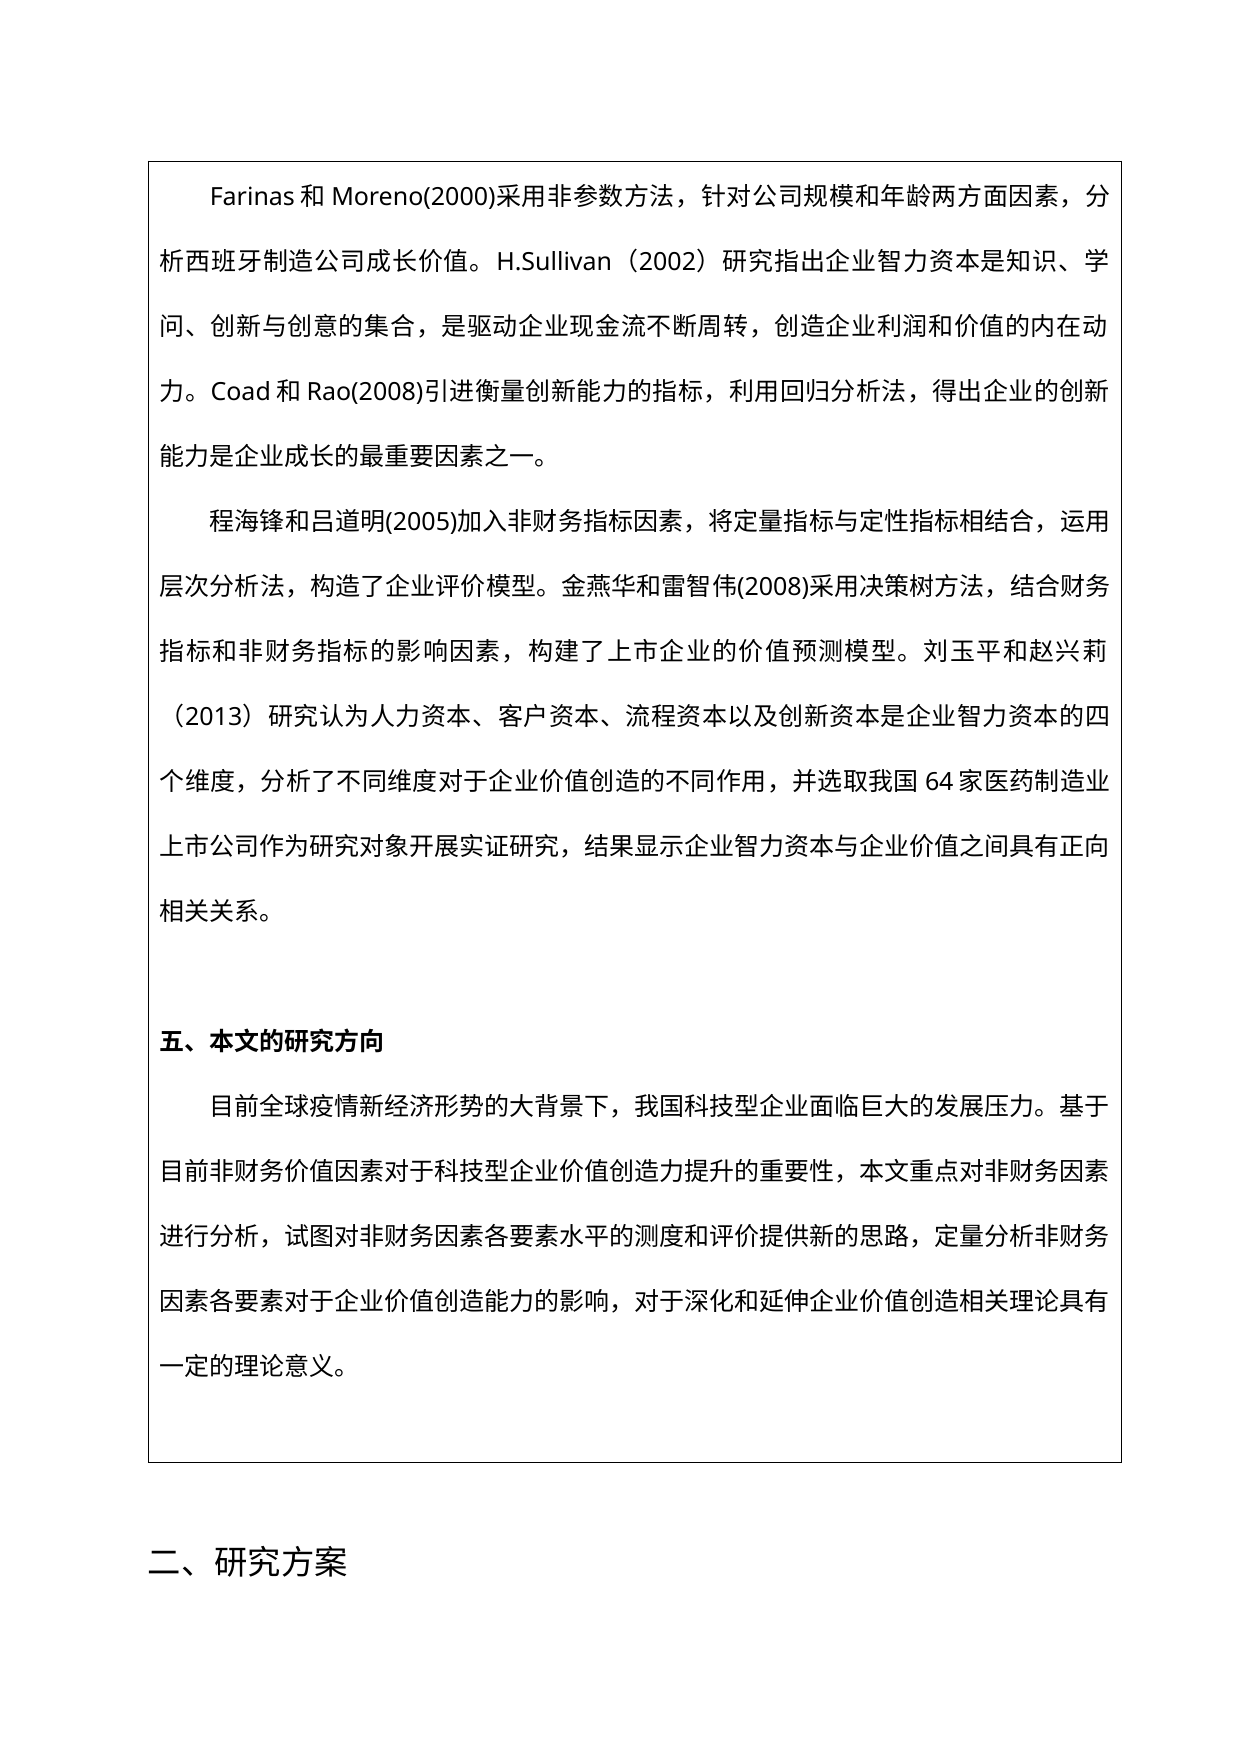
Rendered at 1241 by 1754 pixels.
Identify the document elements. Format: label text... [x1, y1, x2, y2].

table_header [149, 162, 1121, 1462]
text 二、研究方案 [148, 1528, 1122, 1593]
